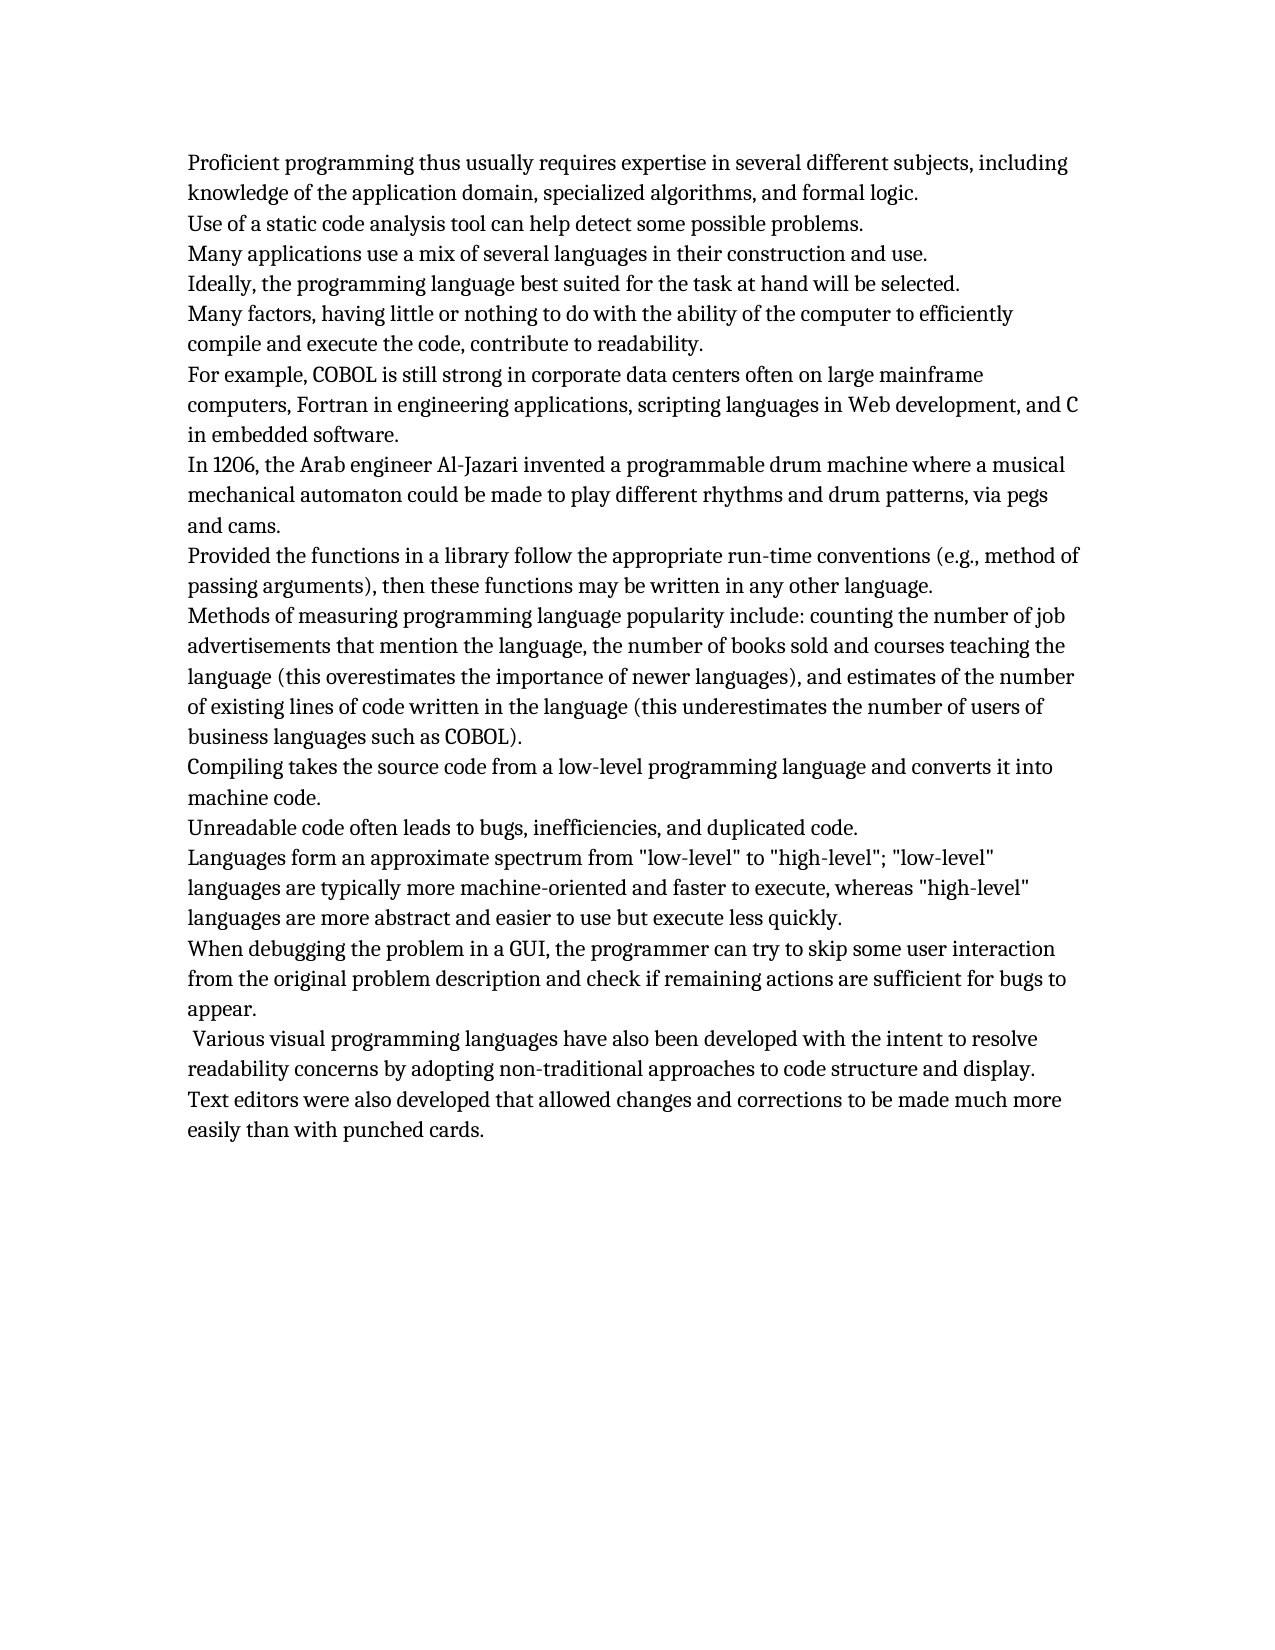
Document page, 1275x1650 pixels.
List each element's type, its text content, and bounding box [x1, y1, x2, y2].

text Proficient programming thus usually requires expertise in several different subjects, including knowledge of the application domain, specialized algorithms, and formal logic. Use of a static code analysis tool can help detect some possible problems. Many applications use a mix of several languages in their construction and use. Ideally, the programming language best suited for the task at hand will be selected. Many factors, having little or nothing to do with the ability of the computer to efficiently compile and execute the code, contribute to readability. For example, COBOL is still strong in corporate data centers often on large mainframe computers, Fortran in engineering applications, scripting languages in Web development, and C in embedded software. In 1206, the Arab engineer Al-Jazari invented a programmable drum machine where a musical mechanical automaton could be made to play different rhythms and drum patterns, via pegs and cams. Provided the functions in a library follow the appropriate run-time conventions (e.g., method of passing arguments), then these functions may be written in any other language. Methods of measuring programming language popularity include: counting the number of job advertisements that mention the language, the number of books sold and courses teaching the language (this overestimates the importance of newer languages), and estimates of the number of existing lines of code written in the language (this underestimates the number of users of business languages such as COBOL). Compiling takes the source code from a low-level programming language and converts it into machine code. Unreadable code often leads to bugs, inefficiencies, and duplicated code. Languages form an approximate spectrum from "low-level" to "high-level"; "low-level" languages are typically more machine-oriented and faster to execute, whereas "high-level" languages are more abstract and easier to use but execute less quickly. When debugging the problem in a GUI, the programmer can try to skip some user interaction from the original problem description and check if remaining actions are sufficient for bugs to appear. Various visual programming languages have also been developed with the intent to resolve readability concerns by adopting non-traditional approaches to code structure and display. Text editors were also developed that allowed changes and corrections to be made much more easily than with punched cards. [187, 150, 1087, 1143]
